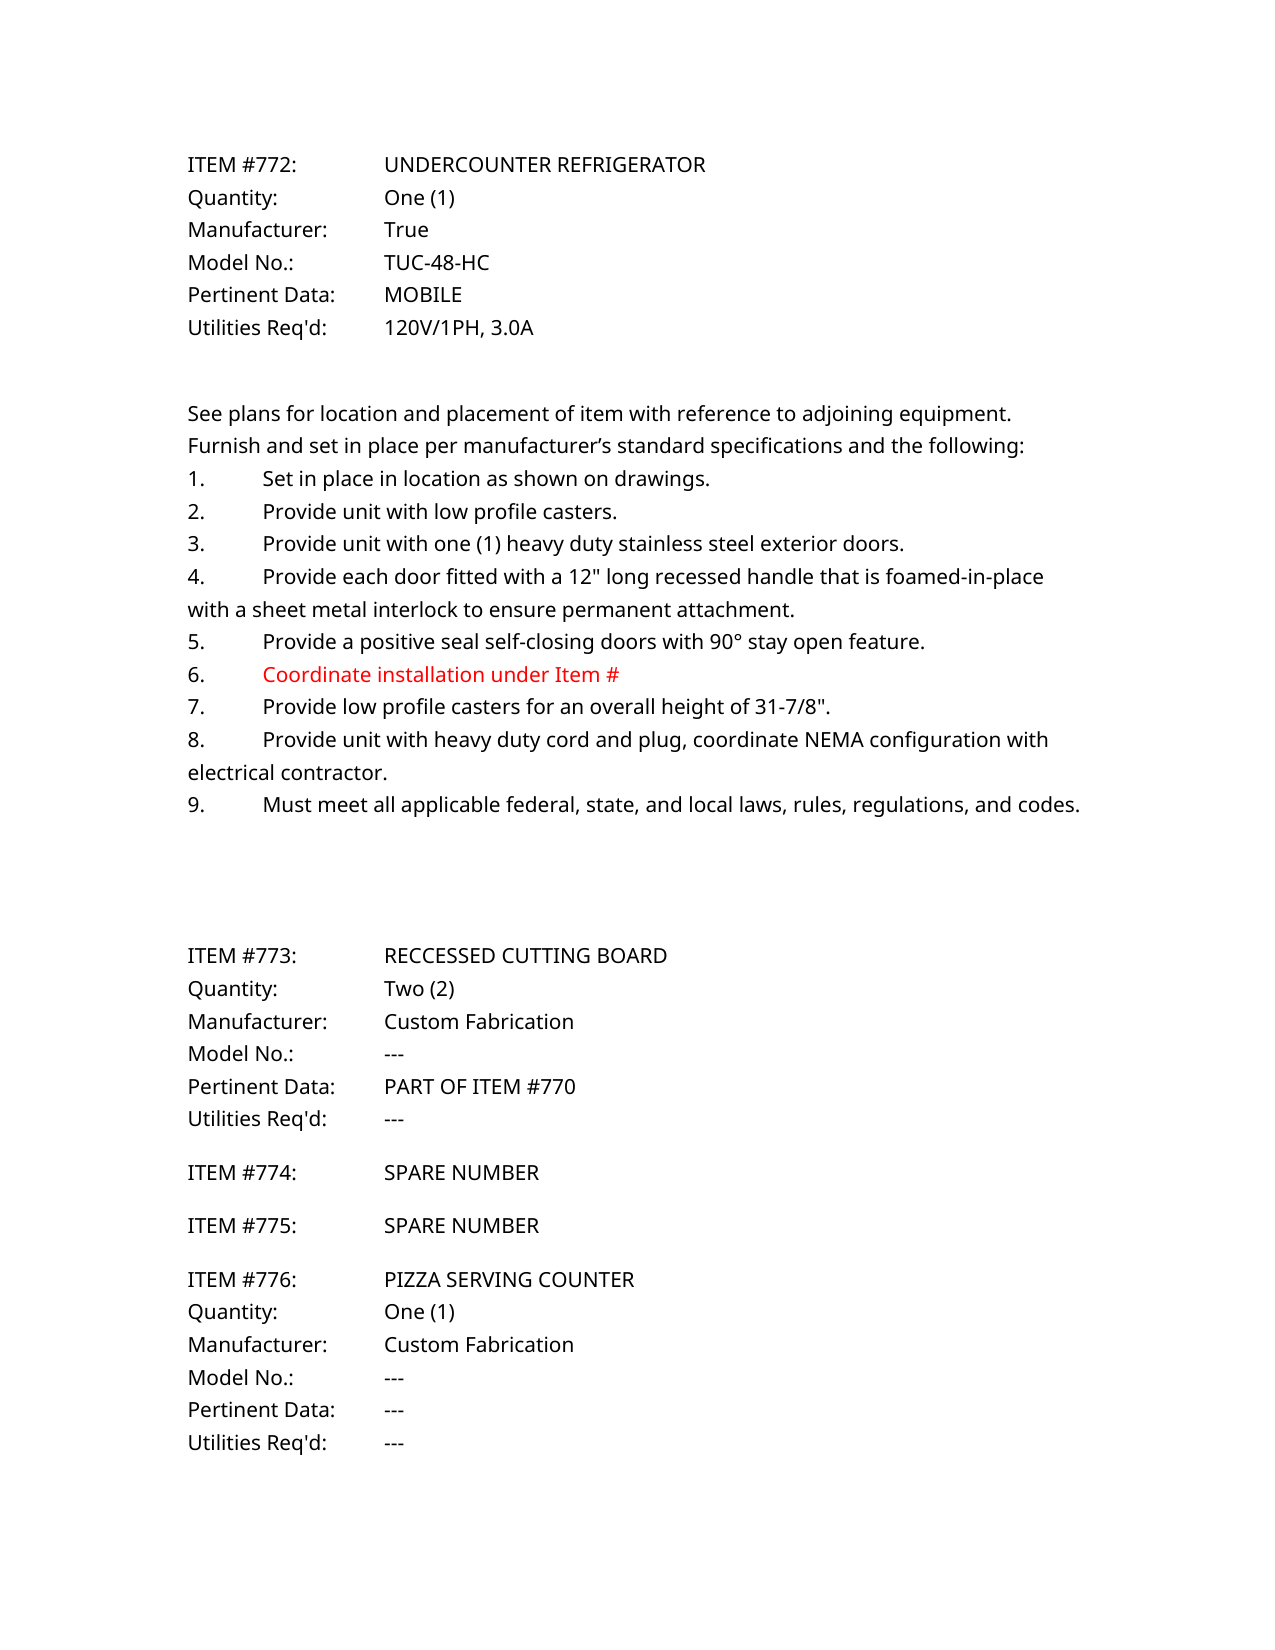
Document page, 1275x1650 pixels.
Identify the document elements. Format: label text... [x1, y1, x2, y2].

text ITEM #772: UNDERCOUNTER REFRIGERATOR Quantity: One (1) Manufacturer: True Model No.: TUC-48-HC Pertinent Data: MOBILE Utilities Req'd: 120V/1PH, 3.0A [187, 150, 1087, 341]
text See plans for location and placement of item with reference to adjoining equipment. Furnish and set in place per manufacturer’s standard specifications and the following: 1. Set in place in location as shown on drawings. 2. Provide unit with low profile casters. 3. Provide unit with one (1) heavy duty stainless steel exterior doors. 4. Provide each door fitted with a 12" long recessed handle that is foamed-in-place with a sheet metal interlock to ensure permanent attachment. 5. Provide a positive seal self-closing doors with 90° stay open feature. 6. Coordinate installation under Item # 7. Provide low profile casters for an overall height of 31-7/8". 8. Provide unit with heavy duty cord and plug, coordinate NEMA configuration with electrical contractor. 9. Must meet all applicable federal, state, and local laws, rules, regulations, and codes. [187, 366, 1087, 917]
text ITEM #773: RECCESSED CUTTING BOARD Quantity: Two (2) Manufacturer: Custom Fabrication Model No.: --- Pertinent Data: PART OF ITEM #770 Utilities Req'd: --- [187, 942, 1087, 1133]
text ITEM #776: PIZZA SERVING COUNTER Quantity: One (1) Manufacturer: Custom Fabrication Model No.: --- Pertinent Data: --- Utilities Req'd: --- [187, 1265, 1087, 1456]
text ITEM #774: SPARE NUMBER [187, 1158, 1087, 1186]
text ITEM #775: SPARE NUMBER [187, 1211, 1087, 1240]
